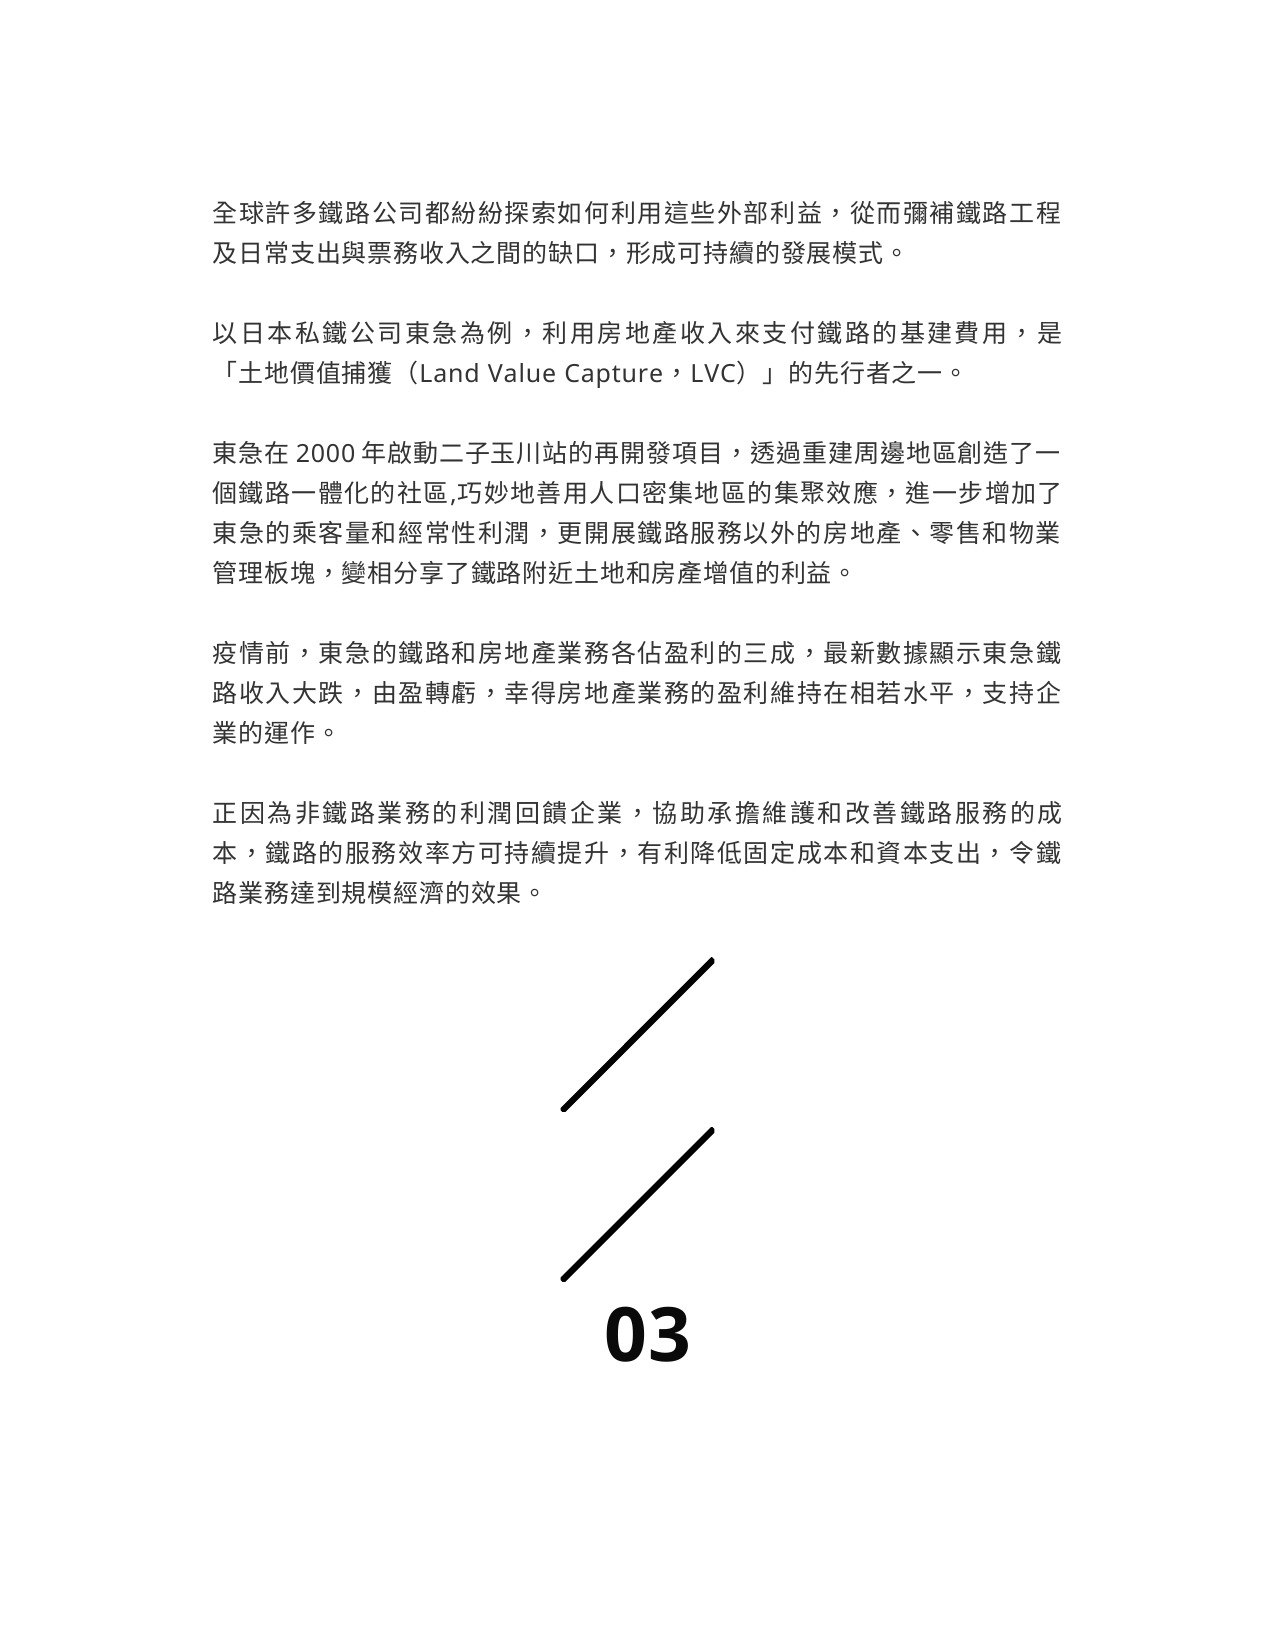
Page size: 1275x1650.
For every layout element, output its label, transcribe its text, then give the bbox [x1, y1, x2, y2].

text 以日本私鐵公司東急為例，利用房地產收入來支付鐵路的基建費用，是「土地價值捕獲（Land Value Capture，LVC）」的先行者之一。 [212, 310, 1062, 390]
text 03 [236, 1282, 1039, 1384]
text 東急在2000年啟動二子玉川站的再開發項目，透過重建周邊地區創造了一個鐵路一體化的社區,巧妙地善用人口密集地區的集聚效應，進一步增加了東急的乘客量和經常性利潤，更開展鐵路服務以外的房地產、零售和物業管理板塊，變相分享了鐵路附近土地和房產增值的利益。 [212, 430, 1062, 590]
text 疫情前，東急的鐵路和房地產業務各佔盈利的三成，最新數據顯示東急鐵路收入大跌，由盈轉虧，幸得房地產業務的盈利維持在相若水平，支持企業的運作。 [212, 630, 1062, 750]
text 正因為非鐵路業務的利潤回饋企業，協助承擔維護和改善鐵路服務的成本，鐵路的服務效率方可持續提升，有利降低固定成本和資本支出，令鐵路業務達到規模經濟的效果。 [212, 790, 1062, 910]
text 全球許多鐵路公司都紛紛探索如何利用這些外部利益，從而彌補鐵路工程及日常支出與票務收入之間的缺口，形成可持續的發展模式。 [212, 190, 1062, 270]
